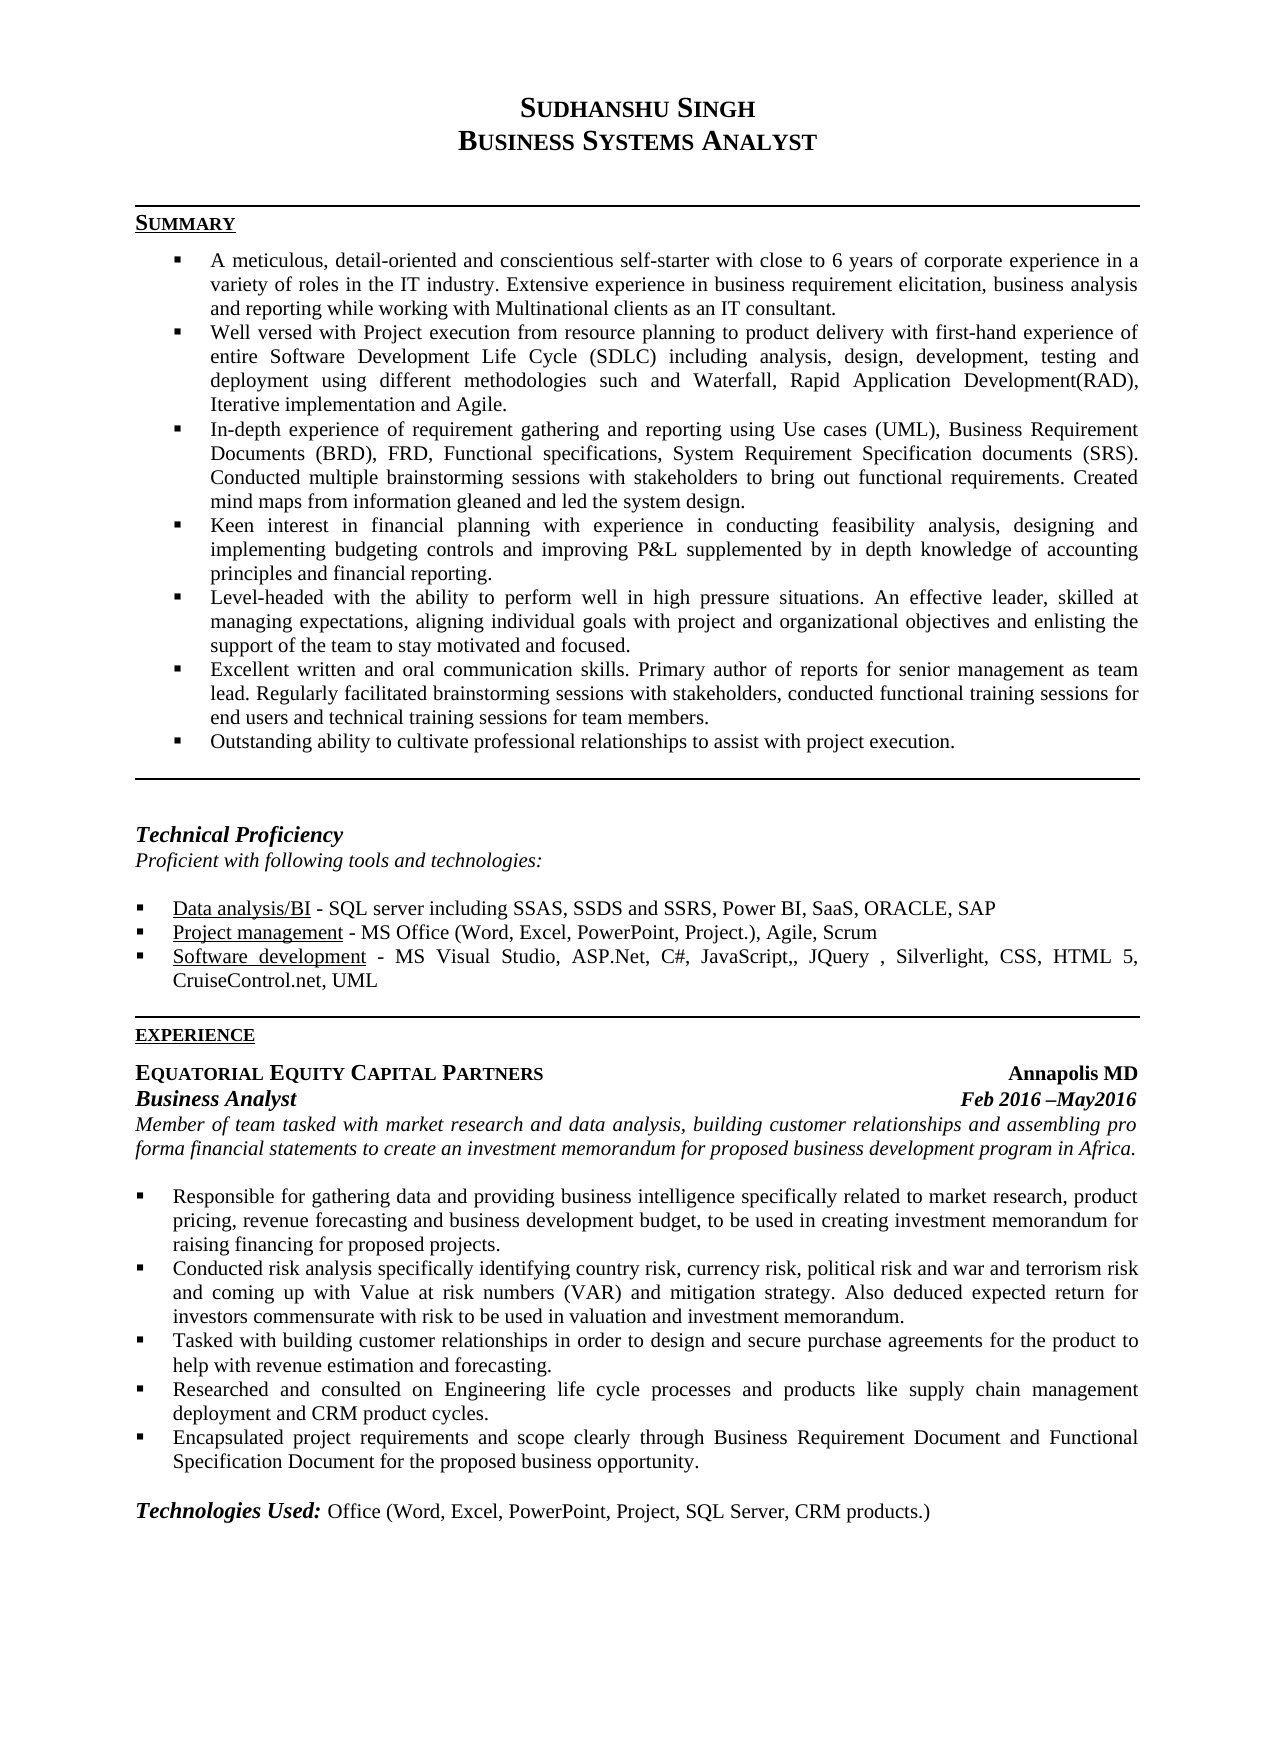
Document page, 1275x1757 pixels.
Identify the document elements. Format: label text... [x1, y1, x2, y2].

text Equatorial Equity Capital Partners Annapolis MD [135, 1059, 1140, 1086]
subtitle experience [135, 1018, 1140, 1047]
list Tasked with building customer relationships in order to design and secure purchase agreements for the product to help with revenue estimation and forecasting. [135, 1328, 1140, 1377]
text Member of team tasked with market research and data analysis, building customer relationships and assembling pro forma financial statements to create an investment memorandum for proposed business development program in Africa. [135, 1112, 1140, 1160]
list Well versed with Project execution from resource planning to product delivery with first-hand experience of entire Software Development Life Cycle (SDLC) including analysis, design, development, testing and deployment using different methodologies such and Waterfall, Rapid Application Development(RAD), Iterative implementation and Agile. [173, 320, 1140, 416]
list Researched and consulted on Engineering life cycle processes and products like supply chain management deployment and CRM product cycles. [135, 1377, 1140, 1425]
title Business Systems Analyst [135, 123, 1140, 157]
text Technical Proficiency [135, 821, 1140, 848]
list Keen interest in financial planning with experience in conducting feasibility analysis, designing and implementing budgeting controls and improving P&L supplemented by in depth knowledge of accounting principles and financial reporting. [173, 513, 1140, 585]
list Outstanding ability to cultivate professional relationships to assist with project execution. [173, 729, 1140, 753]
list Encapsulated project requirements and scope clearly through Business Requirement Document and Functional Specification Document for the proposed business opportunity. [135, 1425, 1140, 1473]
list Software development - MS Visual Studio, ASP.Net, C#, JavaScript,, JQuery , Silverlight, CSS, HTML 5, CruiseControl.net, UML [135, 944, 1140, 992]
list Data analysis/BI - SQL server including SSAS, SSDS and SSRS, Power BI, SaaS, ORACLE, SAP [135, 896, 1140, 920]
list A meticulous, detail-oriented and conscientious self-starter with close to 6 years of corporate experience in a variety of roles in the IT industry. Extensive experience in business requirement elicitation, business analysis and reporting while working with Multinational clients as an IT consultant. [173, 248, 1140, 320]
list Conducted risk analysis specifically identifying country risk, currency risk, political risk and war and terrorism risk and coming up with Value at risk numbers (VAR) and mitigation strategy. Also deduced expected return for investors commensurate with risk to be used in valuation and investment memorandum. [135, 1256, 1140, 1328]
text Technologies Used: Office (Word, Excel, PowerPoint, Project, SQL Server, CRM products.) [135, 1497, 1140, 1523]
list Responsible for gathering data and providing business intelligence specifically related to market research, product pricing, revenue forecasting and business development budget, to be used in creating investment memorandum for raising financing for proposed projects. [135, 1184, 1140, 1256]
text Business Analyst Feb 2016 –May2016 [135, 1086, 1140, 1112]
list In-depth experience of requirement gathering and reporting using Use cases (UML), Business Requirement Documents (BRD), FRD, Functional specifications, System Requirement Specification documents (SRS). Conducted multiple brainstorming sessions with stakeholders to bring out functional requirements. Created mind maps from information gleaned and led the system design. [173, 416, 1140, 513]
list Level-headed with the ability to perform well in high pressure situations. An effective leader, skilled at managing expectations, aligning individual goals with project and organizational objectives and enlisting the support of the team to stay motivated and focused. [173, 585, 1140, 657]
list Excellent written and oral communication skills. Primary author of reports for senior management as team lead. Regularly facilitated brainstorming sessions with stakeholders, conducted functional training sessions for end users and technical training sessions for team members. [173, 657, 1140, 729]
subtitle Summary [135, 207, 1140, 236]
text Proficient with following tools and technologies: [135, 848, 1140, 872]
list Project management - MS Office (Word, Excel, PowerPoint, Project.), Agile, Scrum [135, 920, 1140, 944]
title Sudhanshu Singh [135, 90, 1140, 123]
